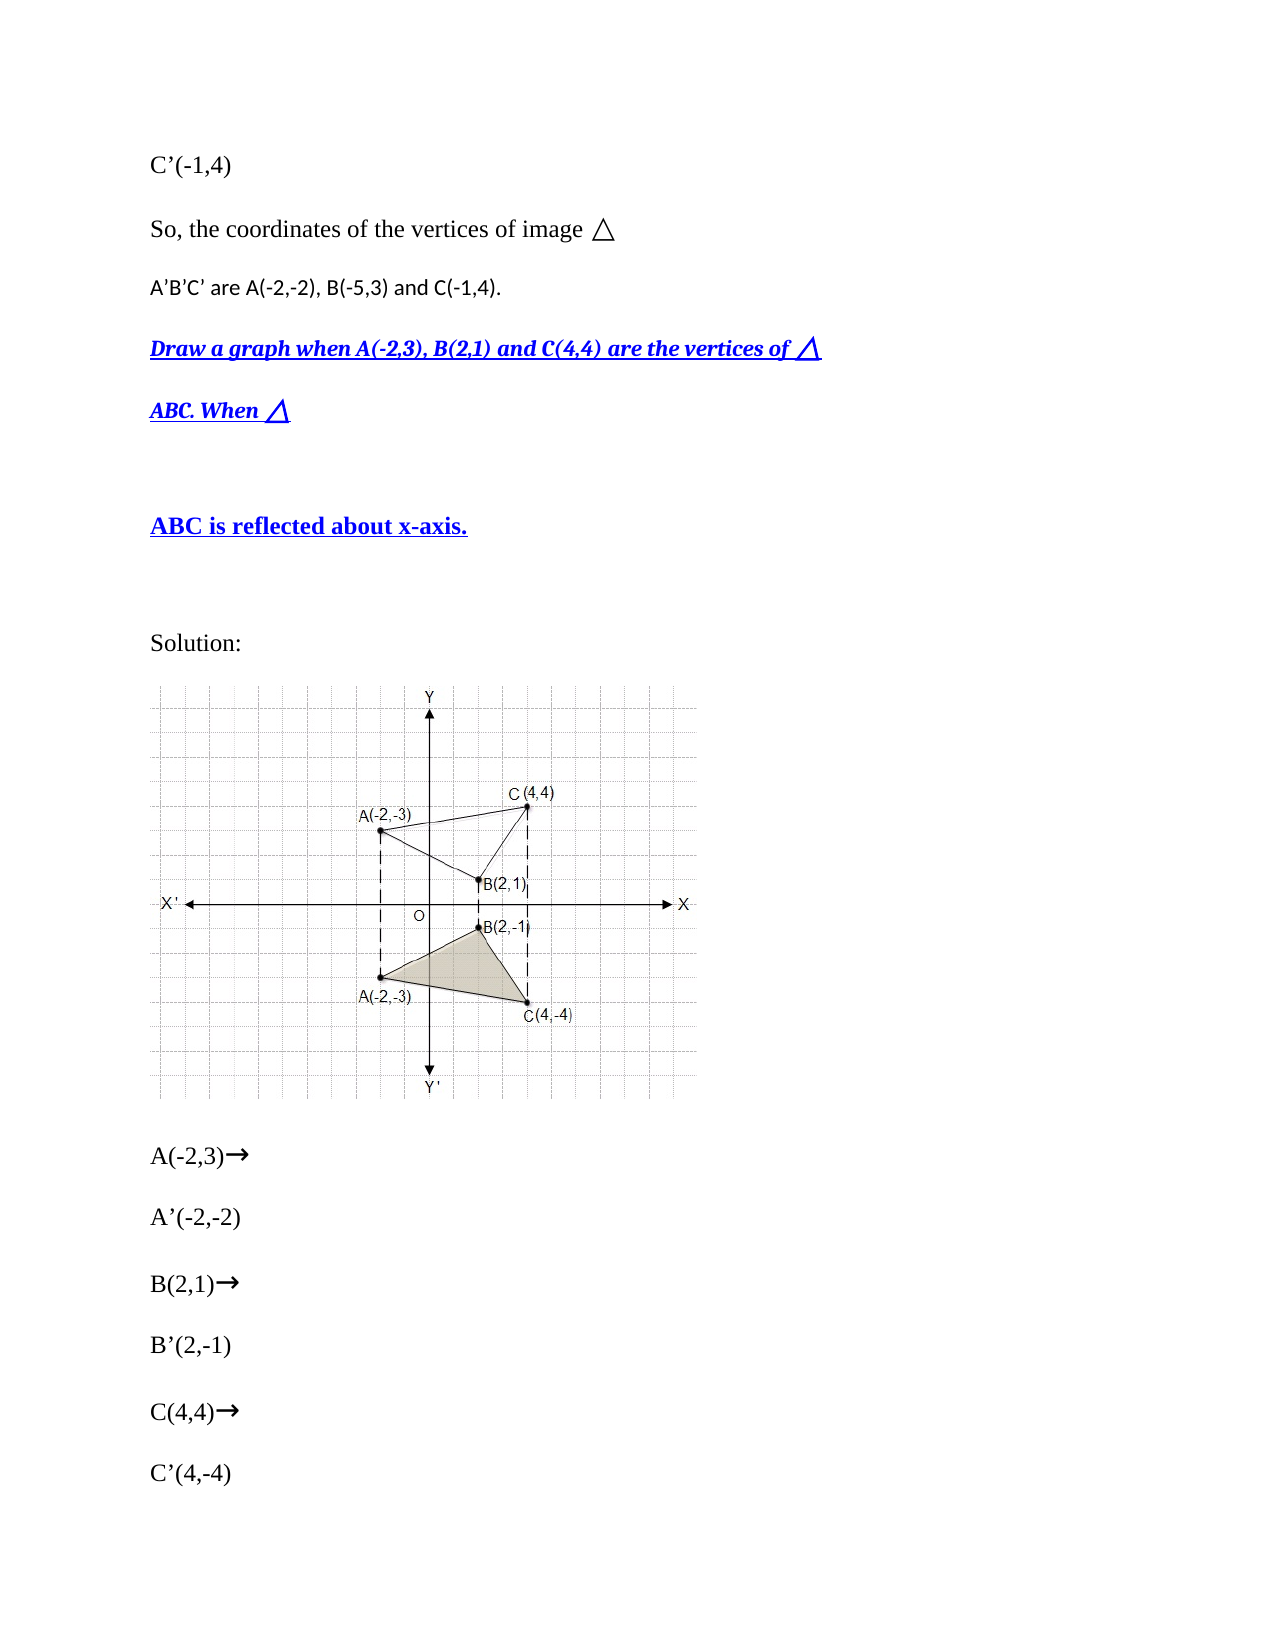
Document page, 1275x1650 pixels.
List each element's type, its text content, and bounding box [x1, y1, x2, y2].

text ABC is reflected about x-axis. [150, 511, 1125, 539]
text A’(-2,-2) [150, 1202, 1125, 1231]
text C’(4,-4) [150, 1458, 1125, 1487]
text So, the coordinates of the vertices of image △ [150, 208, 1125, 244]
text B’(2,-1) [150, 1330, 1125, 1359]
text C’(-1,4) [150, 150, 1125, 179]
picture [150, 686, 697, 1099]
subtitle ABC. When △ [150, 389, 1125, 425]
text Solution: [150, 628, 1125, 657]
text A’B’C’ are A(-2,-2), B(-5,3) and C(-1,4). [150, 273, 1125, 301]
text A(-2,3)→ [150, 1132, 1125, 1173]
subtitle Draw a graph when A(-2,3), B(2,1) and C(4,4) are the vertices of △ [150, 326, 1125, 363]
text B(2,1)→ [150, 1260, 1125, 1301]
text C(4,4)→ [150, 1388, 1125, 1429]
